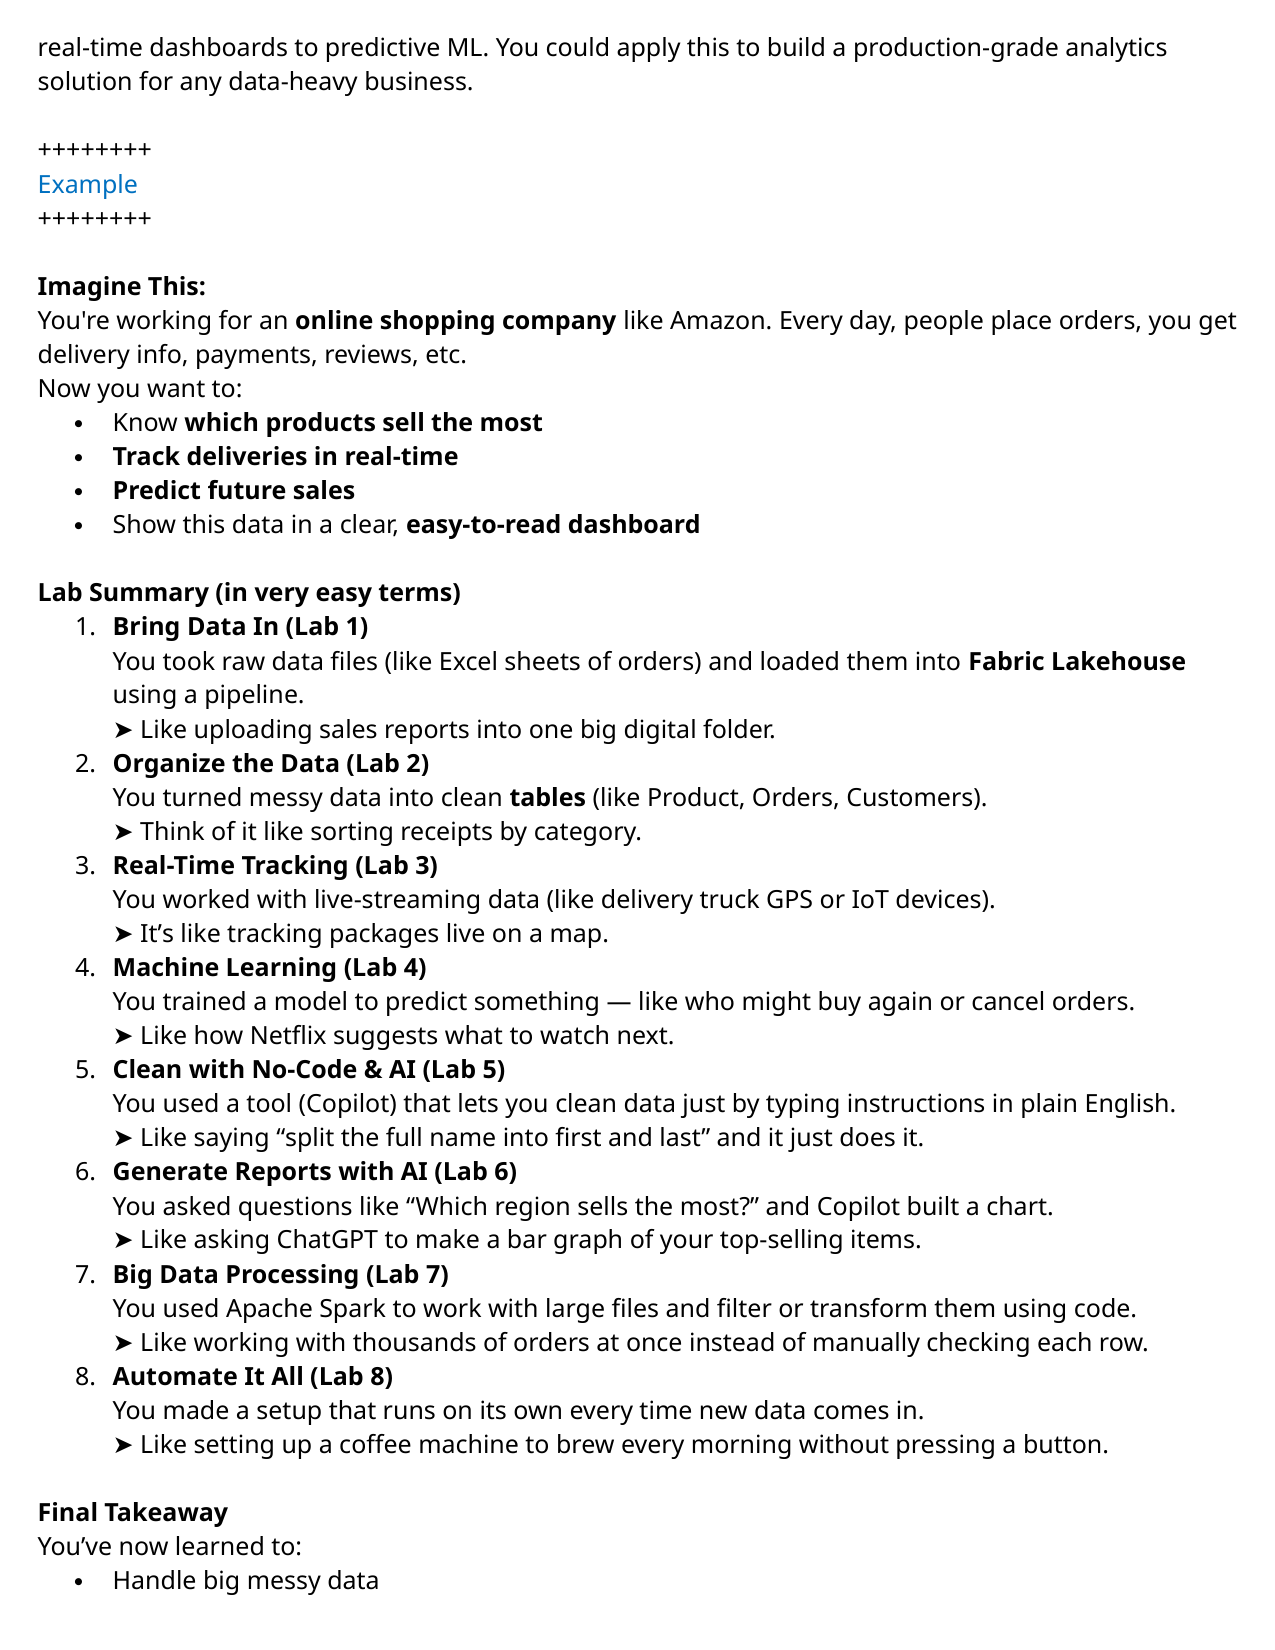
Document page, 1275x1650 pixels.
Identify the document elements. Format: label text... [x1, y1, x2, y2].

list Automate It All (Lab 8) You made a setup that runs on its own every time new data comes in. ➤ Like setting up a coffee machine to brew every morning without pressing a button. [75, 1358, 1237, 1461]
text You're working for an online shopping company like Amazon. Every day, people place orders, you get delivery info, payments, reviews, etc. [37, 302, 1237, 371]
text ++++++++ [37, 132, 1237, 166]
list Track deliveries in real-time [75, 439, 1237, 473]
text Lab Summary (in very easy terms) [37, 575, 1237, 609]
text Now you want to: [37, 371, 1237, 405]
text You’ve now learned to: [37, 1529, 1237, 1563]
text Final Takeaway [37, 1495, 1237, 1529]
list Generate Reports with AI (Lab 6) You asked questions like “Which region sells the most?” and Copilot built a chart. ➤ Like asking ChatGPT to make a bar graph of your top-selling items. [75, 1154, 1237, 1256]
list Know which products sell the most [75, 405, 1237, 439]
text Example [37, 166, 1237, 200]
list Big Data Processing (Lab 7) You used Apache Spark to work with large files and filter or transform them using code. ➤ Like working with thousands of orders at once instead of manually checking each row. [75, 1256, 1237, 1358]
list Bring Data In (Lab 1) You took raw data files (like Excel sheets of orders) and loaded them into Fabric Lakehouse using a pipeline. ➤ Like uploading sales reports into one big digital folder. [75, 609, 1237, 745]
list Show this data in a clear, easy-to-read dashboard [75, 507, 1237, 541]
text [37, 30, 1237, 98]
list Handle big messy data [75, 1563, 1237, 1597]
list Clean with No-Code & AI (Lab 5) You used a tool (Copilot) that lets you clean data just by typing instructions in plain English. ➤ Like saying “split the full name into first and last” and it just does it. [75, 1052, 1237, 1154]
list Organize the Data (Lab 2) You turned messy data into clean tables (like Product, Orders, Customers). ➤ Think of it like sorting receipts by category. [75, 745, 1237, 847]
text Imagine This: [37, 268, 1237, 302]
list Predict future sales [75, 473, 1237, 507]
list Real-Time Tracking (Lab 3) You worked with live-streaming data (like delivery truck GPS or IoT devices). ➤ It’s like tracking packages live on a map. [75, 847, 1237, 950]
text ++++++++ [37, 200, 1237, 234]
list Machine Learning (Lab 4) You trained a model to predict something — like who might buy again or cancel orders. ➤ Like how Netflix suggests what to watch next. [75, 950, 1237, 1052]
